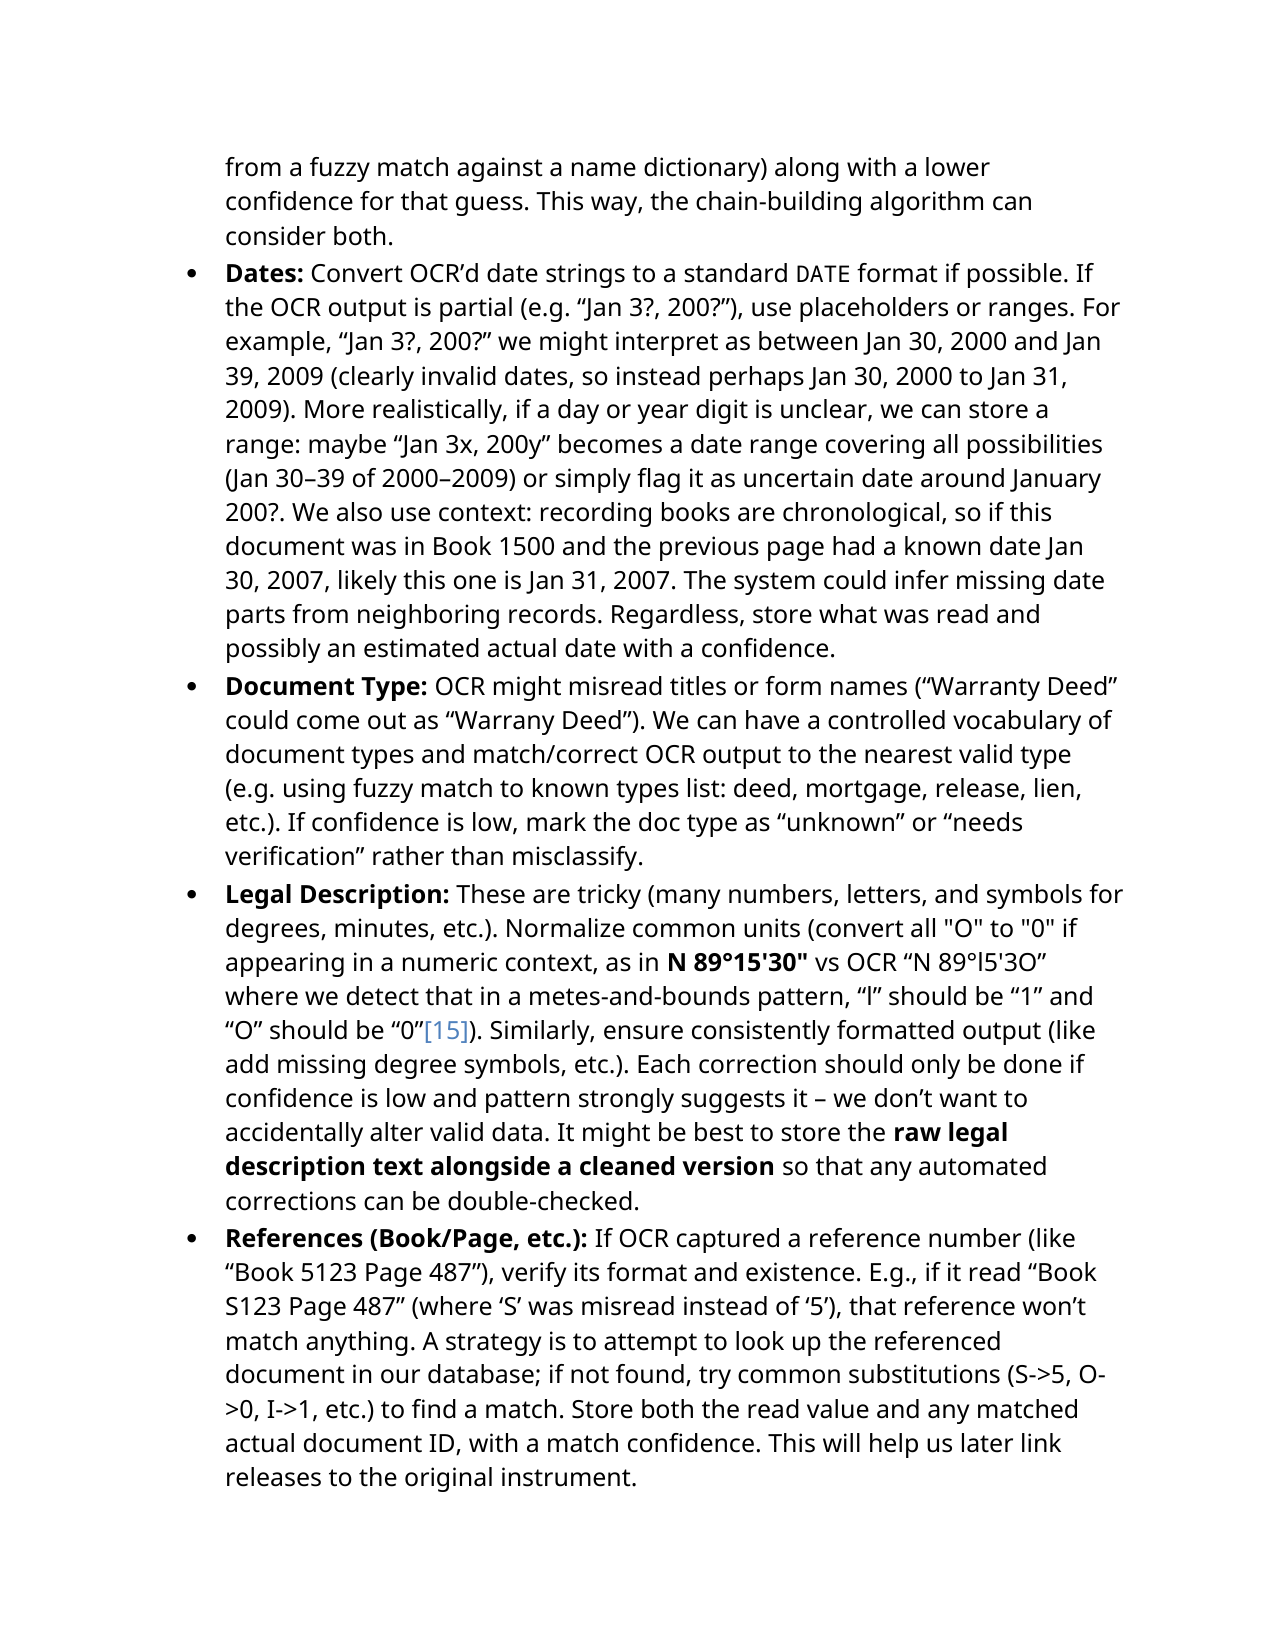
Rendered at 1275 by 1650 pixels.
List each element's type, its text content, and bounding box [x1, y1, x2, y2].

list Legal Description: These are tricky (many numbers, letters, and symbols for degrees, minutes, etc.). Normalize common units (convert all "O" to "0" if appearing in a numeric context, as in N 89°15'30" vs OCR “N 89°l5'3O” where we detect that in a metes-and-bounds pattern, “l” should be “1” and “O” should be “0”[15]). Similarly, ensure consistently formatted output (like add missing degree symbols, etc.). Each correction should only be done if confidence is low and pattern strongly suggests it – we don’t want to accidentally alter valid data. It might be best to store the raw legal description text alongside a cleaned version so that any automated corrections can be double-checked. [187, 877, 1125, 1217]
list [187, 150, 1125, 252]
list Dates: Convert OCR’d date strings to a standard DATE format if possible. If the OCR output is partial (e.g. “Jan 3?, 200?”), use placeholders or ranges. For example, “Jan 3?, 200?” we might interpret as between Jan 30, 2000 and Jan 39, 2009 (clearly invalid dates, so instead perhaps Jan 30, 2000 to Jan 31, 2009). More realistically, if a day or year digit is unclear, we can store a range: maybe “Jan 3x, 200y” becomes a date range covering all possibilities (Jan 30–39 of 2000–2009) or simply flag it as uncertain date around January 200?. We also use context: recording books are chronological, so if this document was in Book 1500 and the previous page had a known date Jan 30, 2007, likely this one is Jan 31, 2007. The system could infer missing date parts from neighboring records. Regardless, store what was read and possibly an estimated actual date with a confidence. [187, 256, 1125, 665]
list Document Type: OCR might misread titles or form names (“Warranty Deed” could come out as “Warrany Deed”). We can have a controlled vocabulary of document types and match/correct OCR output to the nearest valid type (e.g. using fuzzy match to known types list: deed, mortgage, release, lien, etc.). If confidence is low, mark the doc type as “unknown” or “needs verification” rather than misclassify. [187, 668, 1125, 873]
list References (Book/Page, etc.): If OCR captured a reference number (like “Book 5123 Page 487”), verify its format and existence. E.g., if it read “Book S123 Page 487” (where ‘S’ was misread instead of ‘5’), that reference won’t match anything. A strategy is to attempt to look up the referenced document in our database; if not found, try common substitutions (S->5, O->0, I->1, etc.) to find a match. Store both the read value and any matched actual document ID, with a match confidence. This will help us later link releases to the original instrument. [187, 1221, 1125, 1493]
